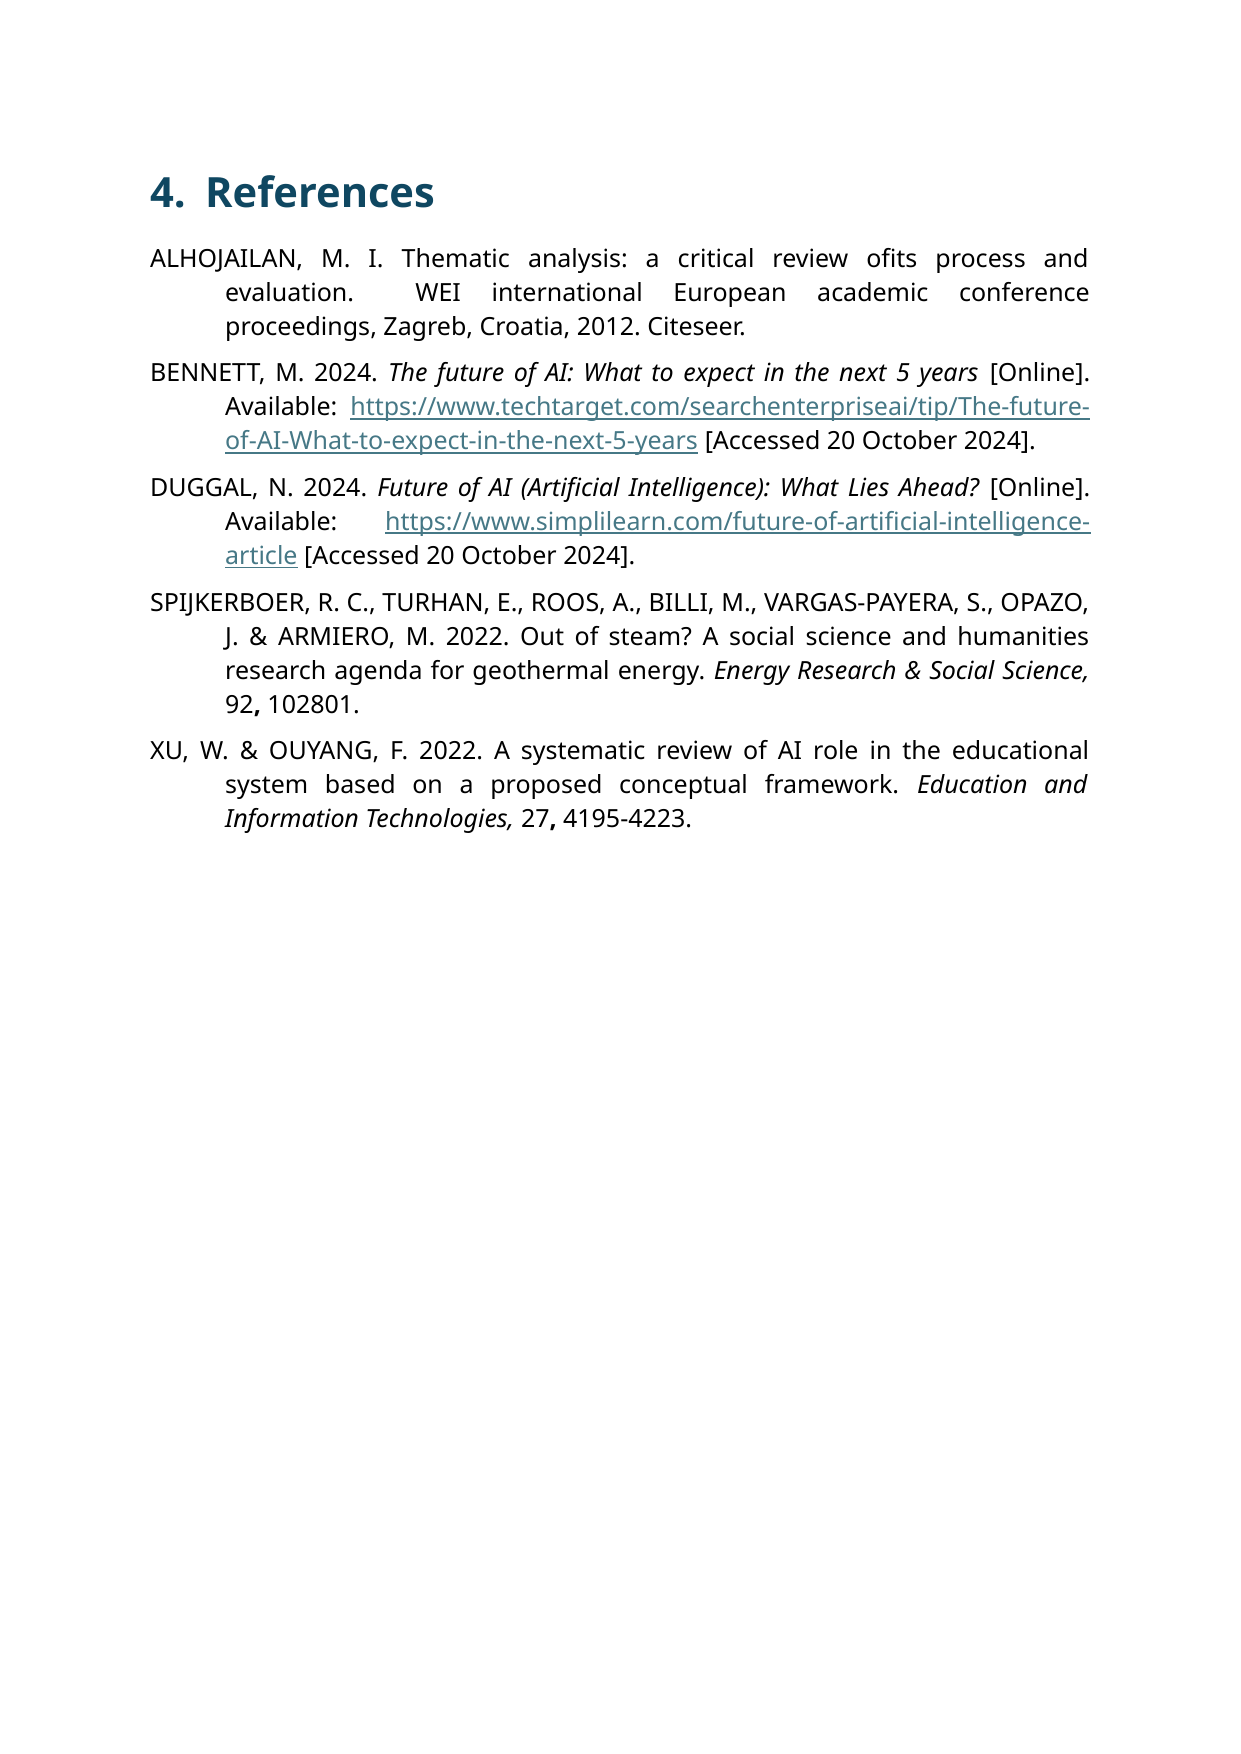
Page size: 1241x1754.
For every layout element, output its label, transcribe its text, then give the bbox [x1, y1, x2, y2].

text SPIJKERBOER, R. C., TURHAN, E., ROOS, A., BILLI, M., VARGAS-PAYERA, S., OPAZO, J. & ARMIERO, M. 2022. Out of steam? A social science and humanities research agenda for geothermal energy. Energy Research & Social Science, 92, 102801. [150, 584, 1090, 721]
text ALHOJAILAN, M. I. Thematic analysis: a critical review ofits process and evaluation. WEI international European academic conference proceedings, Zagreb, Croatia, 2012. Citeseer. [150, 240, 1090, 342]
text XU, W. & OUYANG, F. 2022. A systematic review of AI role in the educational system based on a proposed conceptual framework. Education and Information Technologies, 27, 4195-4223. [150, 733, 1090, 835]
text BENNETT, M. 2024. The future of AI: What to expect in the next 5 years [Online]. Available: https://www.techtarget.com/searchenterpriseai/tip/The-future-of-AI-What-to-expect-in-the-next-5-years [Accessed 20 October 2024]. [150, 355, 1090, 457]
text DUGGAL, N. 2024. Future of AI (Artificial Intelligence): What Lies Ahead? [Online]. Available: https://www.simplilearn.com/future-of-artificial-intelligence-article [Accessed 20 October 2024]. [150, 469, 1090, 572]
subtitle References [150, 162, 1090, 219]
